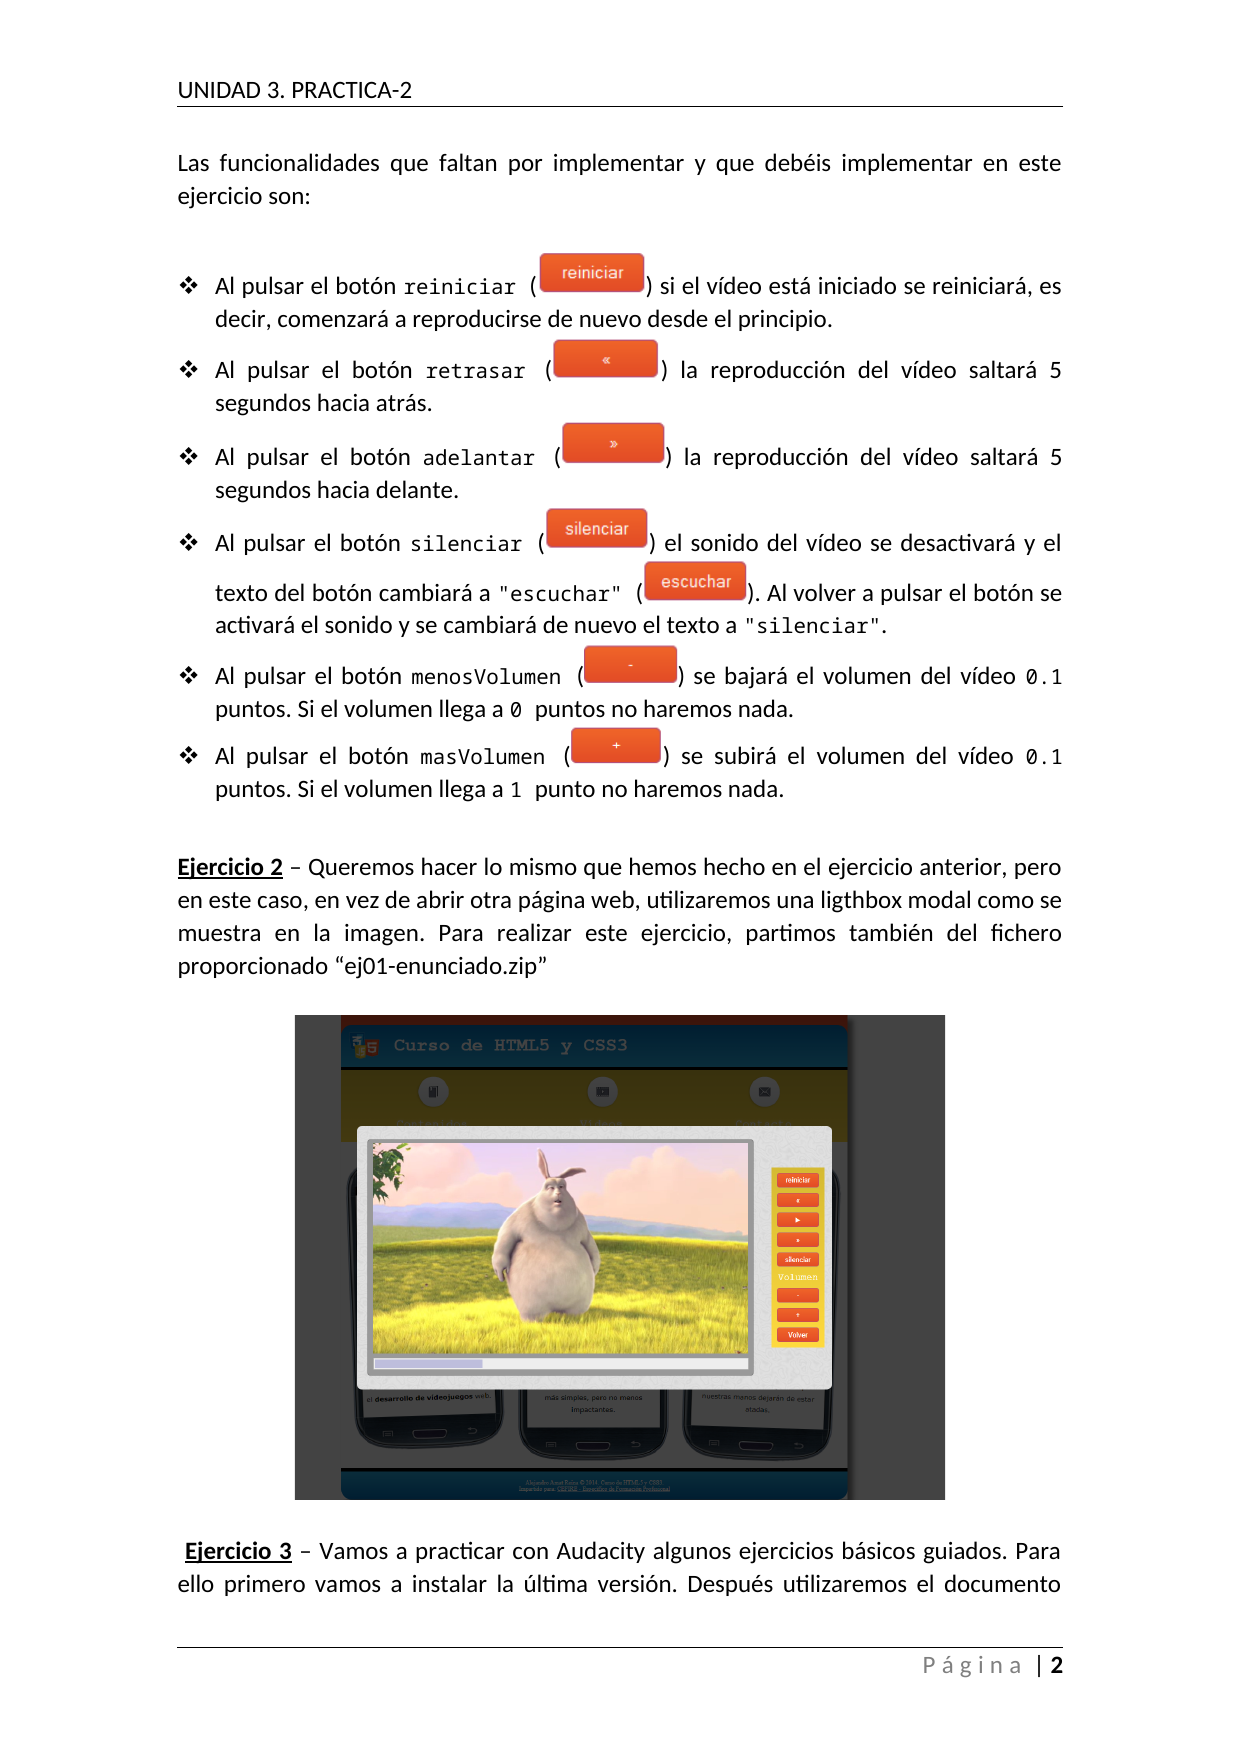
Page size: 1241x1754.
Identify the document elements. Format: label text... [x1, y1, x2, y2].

text Ejercicio 2 – Queremos hacer lo mismo que hemos hecho en el ejercicio anterior, pero en este caso, en vez de abrir otra página web, utilizaremos una ligthbox modal como se muestra en la imagen. Para realizar este ejercicio, partimos también del fichero proporcionado “ej01-enunciado.zip” [177, 851, 1063, 980]
list Al pulsar el botón reiniciar () si el vídeo está iniciado se reiniciará, es decir, comenzará a reproducirse de nuevo desde el principio. [177, 247, 1063, 334]
picture [294, 1015, 946, 1500]
list Al pulsar el botón menosVolumen () se bajará el volumen del vídeo 0.1 puntos. Si el volumen llega a 0 puntos no haremos nada. [177, 643, 1063, 723]
list Al pulsar el botón masVolumen () se subirá el volumen del vídeo 0.1 puntos. Si el volumen llega a 1 punto no haremos nada. [177, 726, 1063, 803]
picture [570, 725, 663, 765]
list Al pulsar el botón silenciar () el sonido del vídeo se desactivará y el texto del botón cambiará a "escuchar" (). Al volver a pulsar el botón se activará el sonido y se cambiará de nuevo el texto a "silenciar". [177, 507, 1063, 640]
list Al pulsar el botón adelantar () la reproducción del vídeo saltará 5 segundos hacia delante. [177, 420, 1063, 504]
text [177, 1535, 1063, 1599]
list Al pulsar el botón retrasar () la reproducción del vídeo saltará 5 segundos hacia atrás. [177, 336, 1063, 418]
picture [584, 642, 678, 685]
text Las funcionalidades que faltan por implementar y que debéis implementar en este ejercicio son: [177, 148, 1063, 211]
